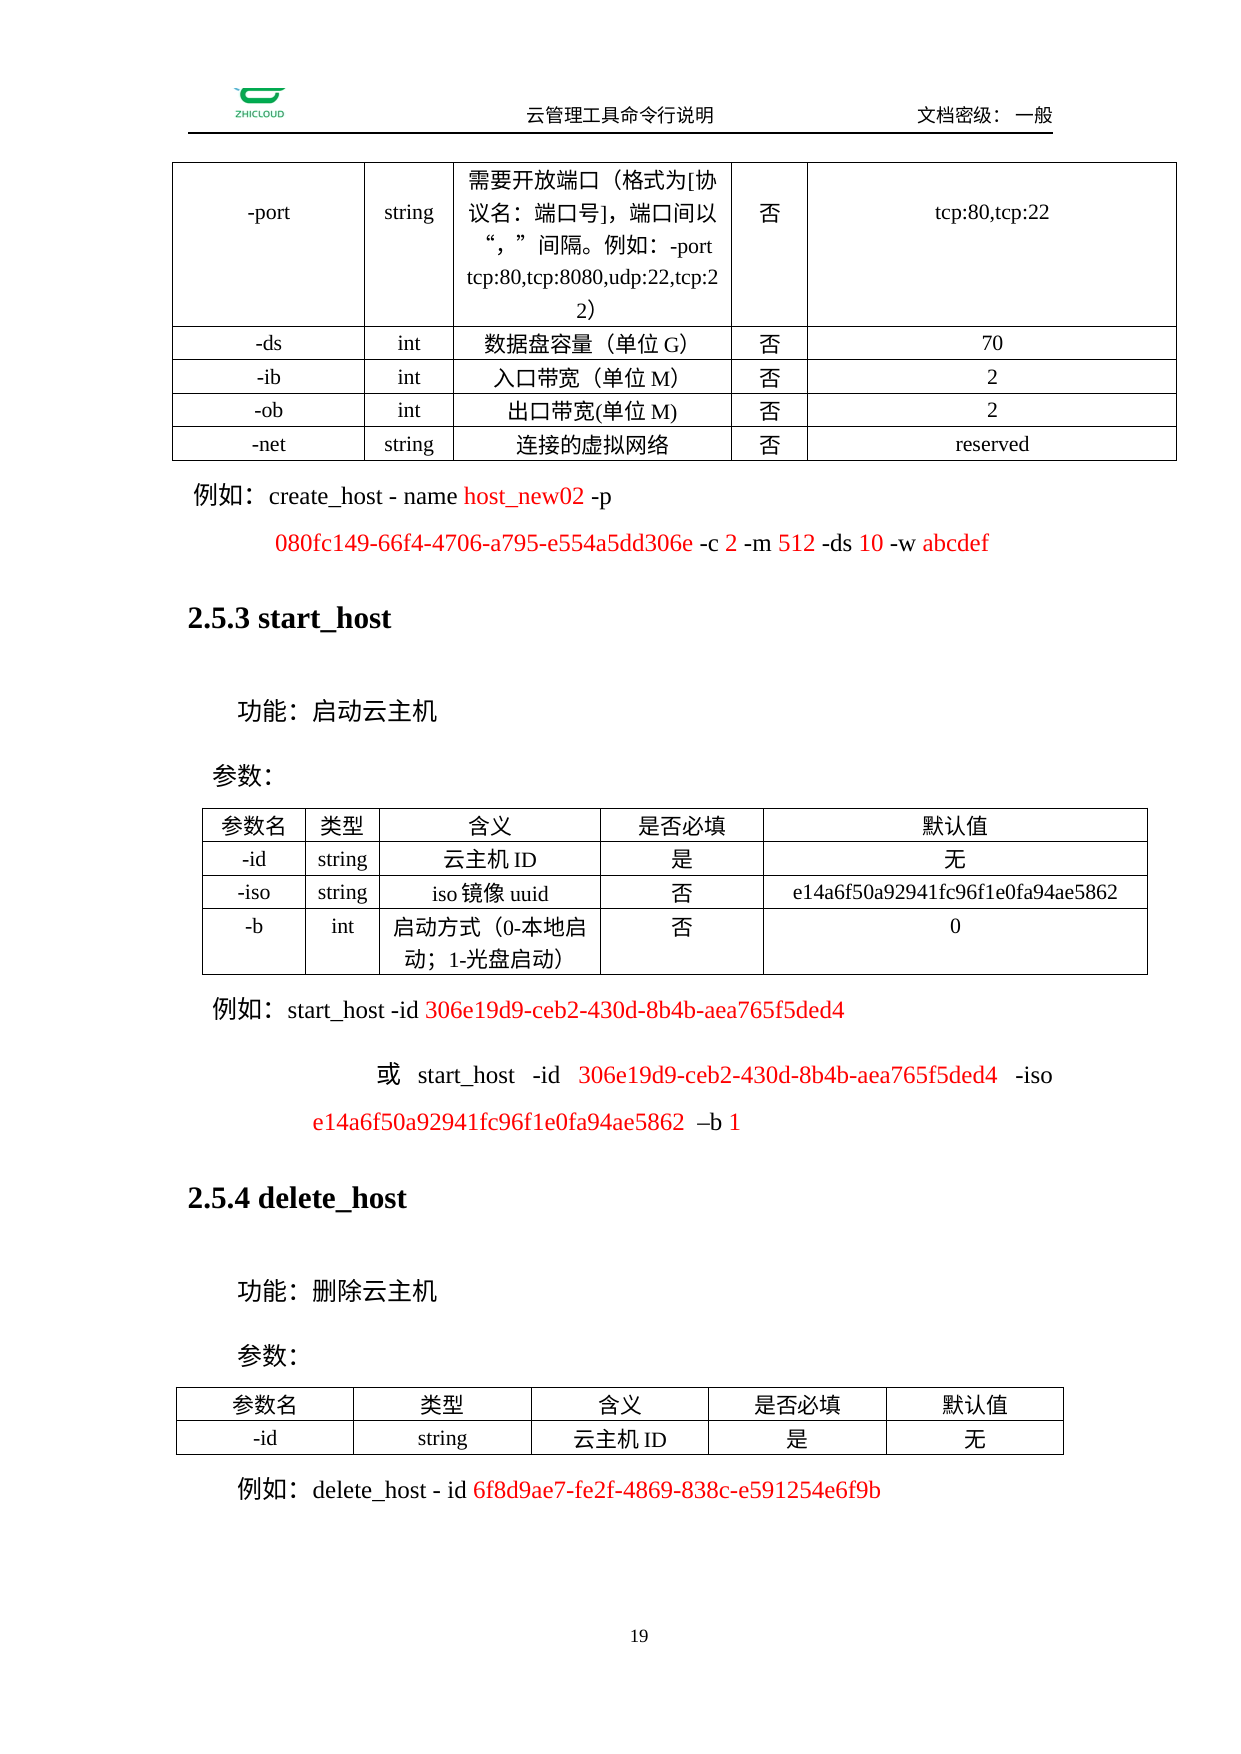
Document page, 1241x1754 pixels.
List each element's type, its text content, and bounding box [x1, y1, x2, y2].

table_cell -id [203, 842, 305, 874]
table_cell -ib [173, 360, 364, 393]
table_cell 否 [732, 360, 807, 393]
table_cell int [365, 394, 453, 426]
table_header 类型 [354, 1388, 531, 1420]
table_cell 启动方式（0-本地启动；1-光盘启动） [380, 909, 600, 974]
table_header 类型 [306, 809, 379, 841]
table_cell 否 [732, 427, 807, 460]
table_cell -port [173, 163, 364, 326]
table_cell 云主机ID [532, 1421, 708, 1454]
text 功能：启动云主机 [187, 677, 1053, 742]
table_cell 云主机ID [380, 842, 600, 874]
table_cell 否 [732, 327, 807, 359]
table_header 默认值 [764, 809, 1147, 841]
table_cell int [365, 360, 453, 393]
text 功能：删除云主机 [187, 1257, 1053, 1322]
subtitle 2.5.3 start_host [187, 585, 1053, 650]
table_header 默认值 [887, 1388, 1063, 1420]
table_cell 0 [764, 909, 1147, 974]
table_cell string [306, 876, 379, 908]
table_header 是否必填 [709, 1388, 886, 1420]
text 参数： [187, 742, 1053, 807]
table_cell 否 [732, 163, 807, 326]
picture [225, 88, 293, 122]
table_cell 否 [601, 876, 763, 908]
text 例如：delete_host - id 6f8d9ae7-fe2f-4869-838c-e591254e6f9b [187, 1455, 1053, 1520]
table_cell string [354, 1421, 531, 1454]
table_header 含义 [532, 1388, 708, 1420]
table_cell 70 [808, 327, 1176, 359]
table_cell -ob [173, 394, 364, 426]
table_cell 出口带宽(单位M) [454, 394, 731, 426]
table_header 是否必填 [601, 809, 763, 841]
table_cell 连接的虚拟网络 [454, 427, 731, 460]
table_cell iso镜像uuid [380, 876, 600, 908]
table_header 参数名 [177, 1388, 353, 1420]
table_cell 2 [808, 394, 1176, 426]
table_cell 无 [887, 1421, 1063, 1454]
text 参数： [187, 1322, 1053, 1387]
table_cell -iso [203, 876, 305, 908]
table_cell string [365, 163, 453, 326]
table_cell 是 [709, 1421, 886, 1454]
table_cell e14a6f50a92941fc96f1e0fa94ae5862 [764, 876, 1147, 908]
table_cell 无 [764, 842, 1147, 874]
table_cell reserved [808, 427, 1176, 460]
table_cell tcp:80,tcp:22 [808, 163, 1176, 326]
text 080fc149-66f4-4706-a795-e554a5dd306e -c 2 -m 512 -ds 10 -w abcdef [187, 526, 1053, 558]
text 例如：create_host - name host_new02 -p [187, 461, 1053, 526]
table_cell int [306, 909, 379, 974]
table_header 参数名 [203, 809, 305, 841]
table_cell 2 [808, 360, 1176, 393]
text 或start_host -id 306e19d9-ceb2-430d-8b4b-aea765f5ded4 -iso e14a6f50a92941fc96f1e0fa94ae5862 –b 1 [187, 1040, 1053, 1138]
table_cell -ds [173, 327, 364, 359]
table_cell 入口带宽（单位M） [454, 360, 731, 393]
table_cell -id [177, 1421, 353, 1454]
table_cell 数据盘容量（单位G） [454, 327, 731, 359]
table_cell 否 [732, 394, 807, 426]
table_cell -b [203, 909, 305, 974]
table_cell string [365, 427, 453, 460]
table_cell int [365, 327, 453, 359]
text 例如：start_host -id 306e19d9-ceb2-430d-8b4b-aea765f5ded4 [187, 975, 1053, 1040]
subtitle 2.5.4 delete_host [187, 1165, 1053, 1230]
table_header 含义 [380, 809, 600, 841]
table_cell 是 [601, 842, 763, 874]
table_cell 否 [601, 909, 763, 974]
table_cell string [306, 842, 379, 874]
table_cell -net [173, 427, 364, 460]
table_cell 需要开放端口（格式为[协议名：端口号]，端口间以“，”间隔。例如：-port tcp:80,tcp:8080,udp:22,tcp:22） [454, 163, 731, 326]
